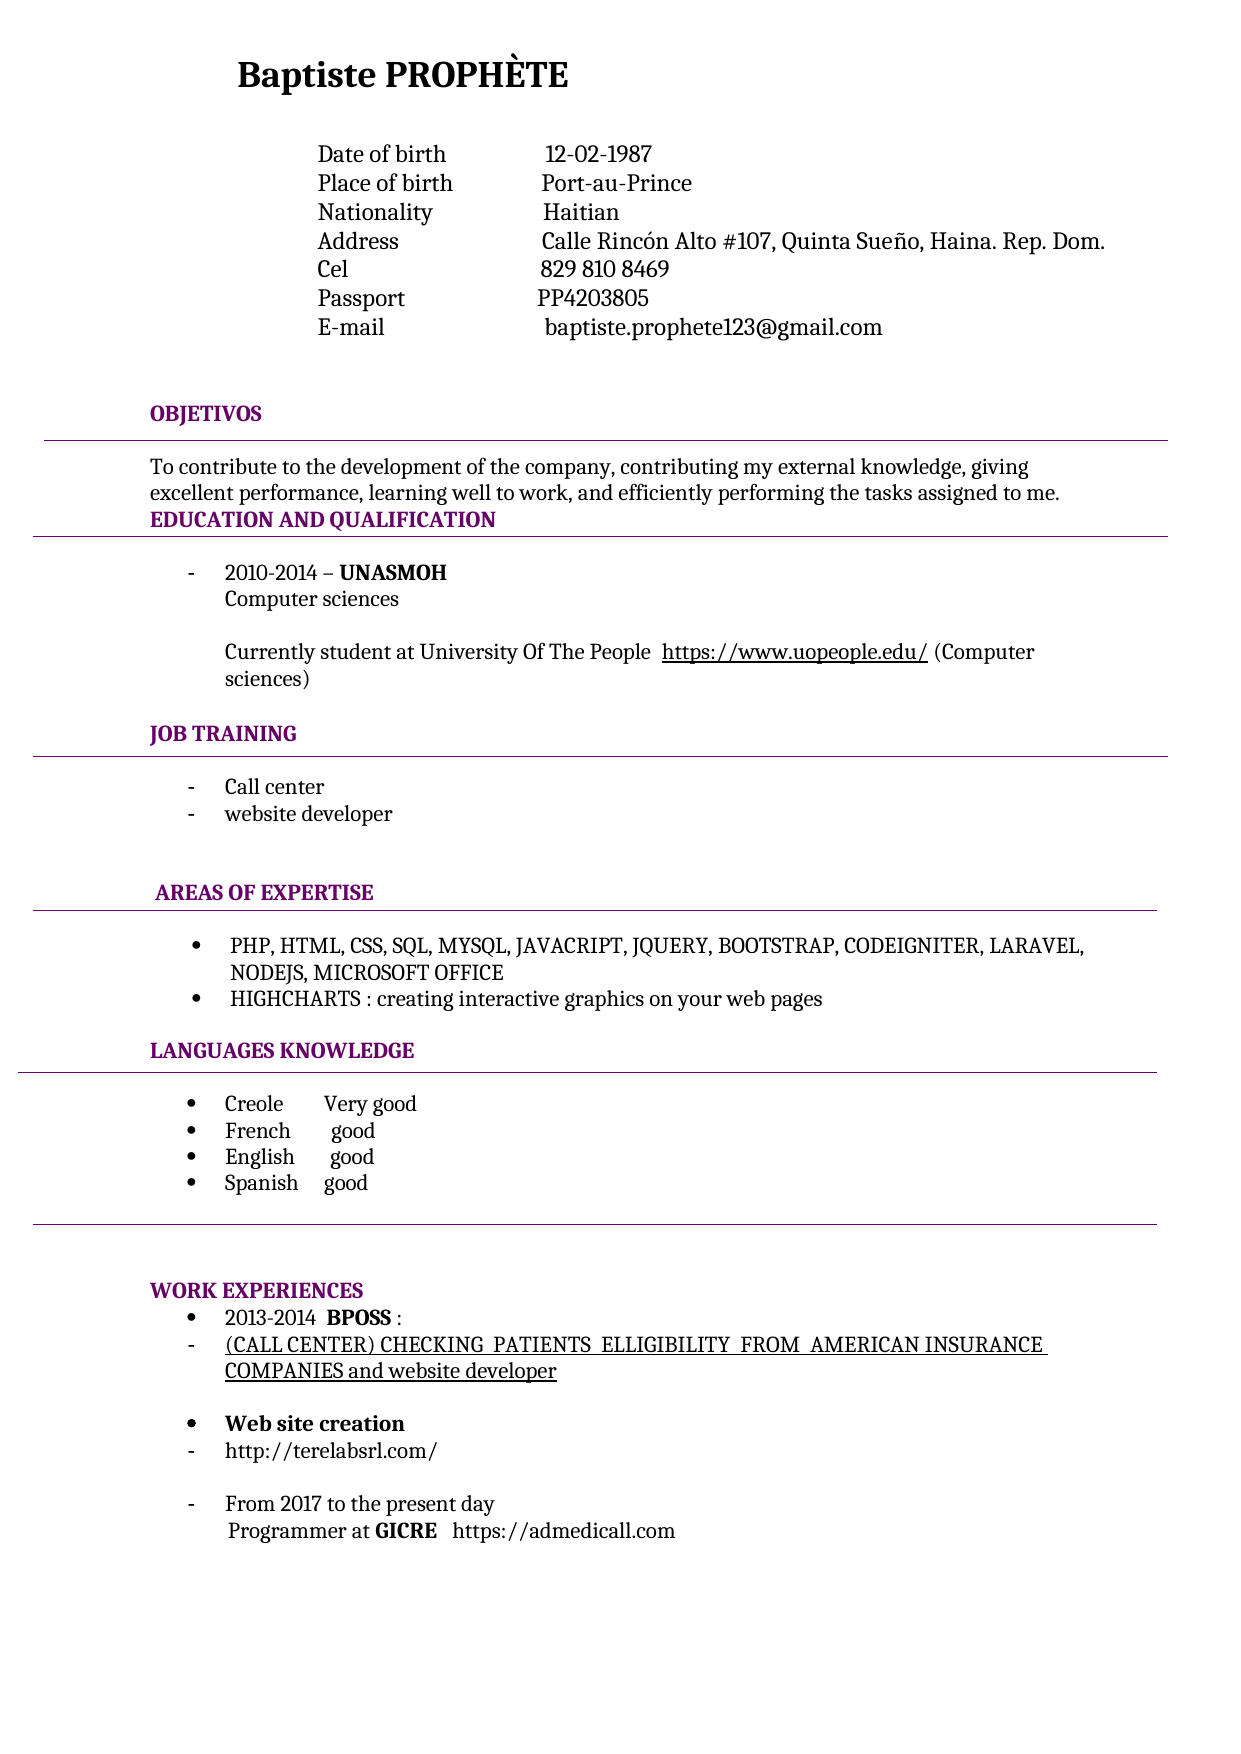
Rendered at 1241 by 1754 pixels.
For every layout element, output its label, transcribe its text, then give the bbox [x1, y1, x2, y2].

text Computer sciences [225, 586, 1090, 613]
list From 2017 to the present day [187, 1490, 1090, 1518]
list (CALL CENTER) CHECKING PATIENTS ELLIGIBILITY FROM AMERICAN INSURANCE COMPANIES and website developer [187, 1331, 1090, 1384]
list http://terelabsrl.com/ [187, 1437, 1090, 1464]
text JOB TRAINING [150, 720, 1090, 747]
text To contribute to the development of the company, contributing my external knowledge, giving excellent performance, learning well to work, and efficiently performing the tasks assigned to me. [150, 454, 1090, 506]
text Programmer at GICRE https://admedicall.com [187, 1518, 1090, 1544]
text EDUCATION AND QUALIFICATION [150, 506, 1090, 533]
text OBJETIVOS [150, 401, 1090, 427]
text AREAS OF EXPERTISE [150, 880, 1090, 907]
list Spanish good [187, 1170, 1090, 1196]
list 2013-2014 BPOSS : [187, 1304, 1090, 1331]
list Web site creation [187, 1411, 1090, 1437]
list Creole Very good [187, 1091, 1090, 1117]
list PHP, HTML, CSS, SQL, MYSQL, JAVACRIPT, JQUERY, BOOTSTRAP, CODEIGNITER, LARAVEL, NODEJS, MICROSOFT OFFICE [192, 933, 1090, 986]
list English good [187, 1144, 1090, 1170]
text LANGUAGES KNOWLEDGE [150, 1038, 1090, 1065]
list French good [187, 1117, 1090, 1144]
text WORK EXPERIENCES [150, 1278, 1090, 1304]
list website developer [187, 800, 1090, 827]
list Call center [187, 773, 1090, 800]
list HIGHCHARTS : creating interactive graphics on your web pages [192, 986, 1090, 1012]
text Currently student at University Of The People https://www.uopeople.edu/ (Computer sciences) [225, 639, 1090, 692]
list 2010-2014 – UNASMOH [187, 559, 1090, 586]
